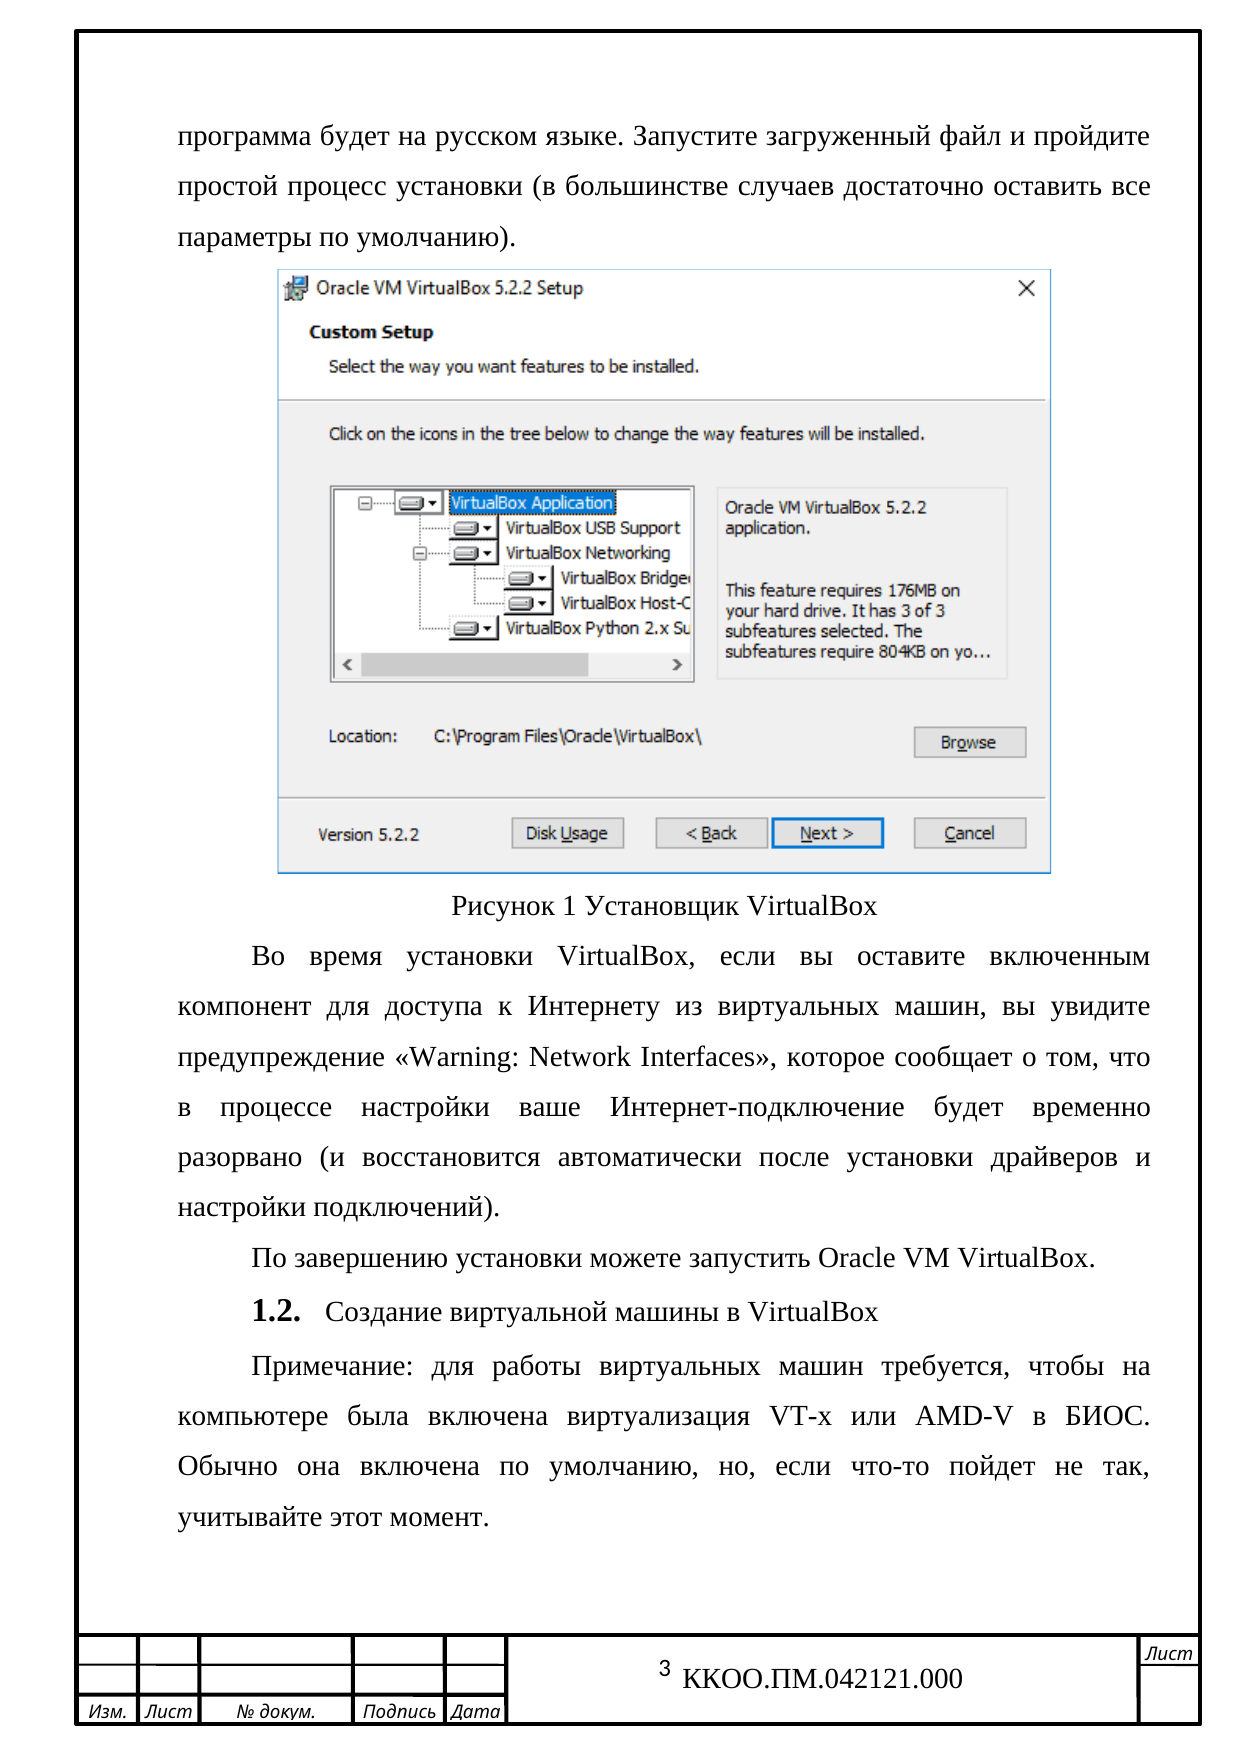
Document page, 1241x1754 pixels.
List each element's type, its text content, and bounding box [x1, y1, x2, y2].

text Во время установки VirtualBox, если вы оставите включенным компонент для доступа к Интернету из виртуальных машин, вы увидите предупреждение «Warning: Network Interfaces», которое сообщает о том, что в процессе настройки ваше Интернет-подключение будет временно разорвано (и восстановится автоматически после установки драйверов и настройки подключений). [177, 938, 1152, 1223]
picture [277, 269, 1052, 874]
text Примечание: для работы виртуальных машин требуется, чтобы на компьютере была включена виртуализация VT-x или AMD-V в БИОС. Обычно она включена по умолчанию, но, если что-то пойдет не так, учитывайте этот момент. [177, 1348, 1152, 1532]
text По завершению установки можете запустить Oracle VM VirtualBox. [177, 1240, 1152, 1273]
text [177, 118, 1152, 252]
subtitle Создание виртуальной машины в VirtualBox [177, 1290, 1152, 1328]
text Рисунок 1 Установщик VirtualBox [177, 888, 1152, 921]
